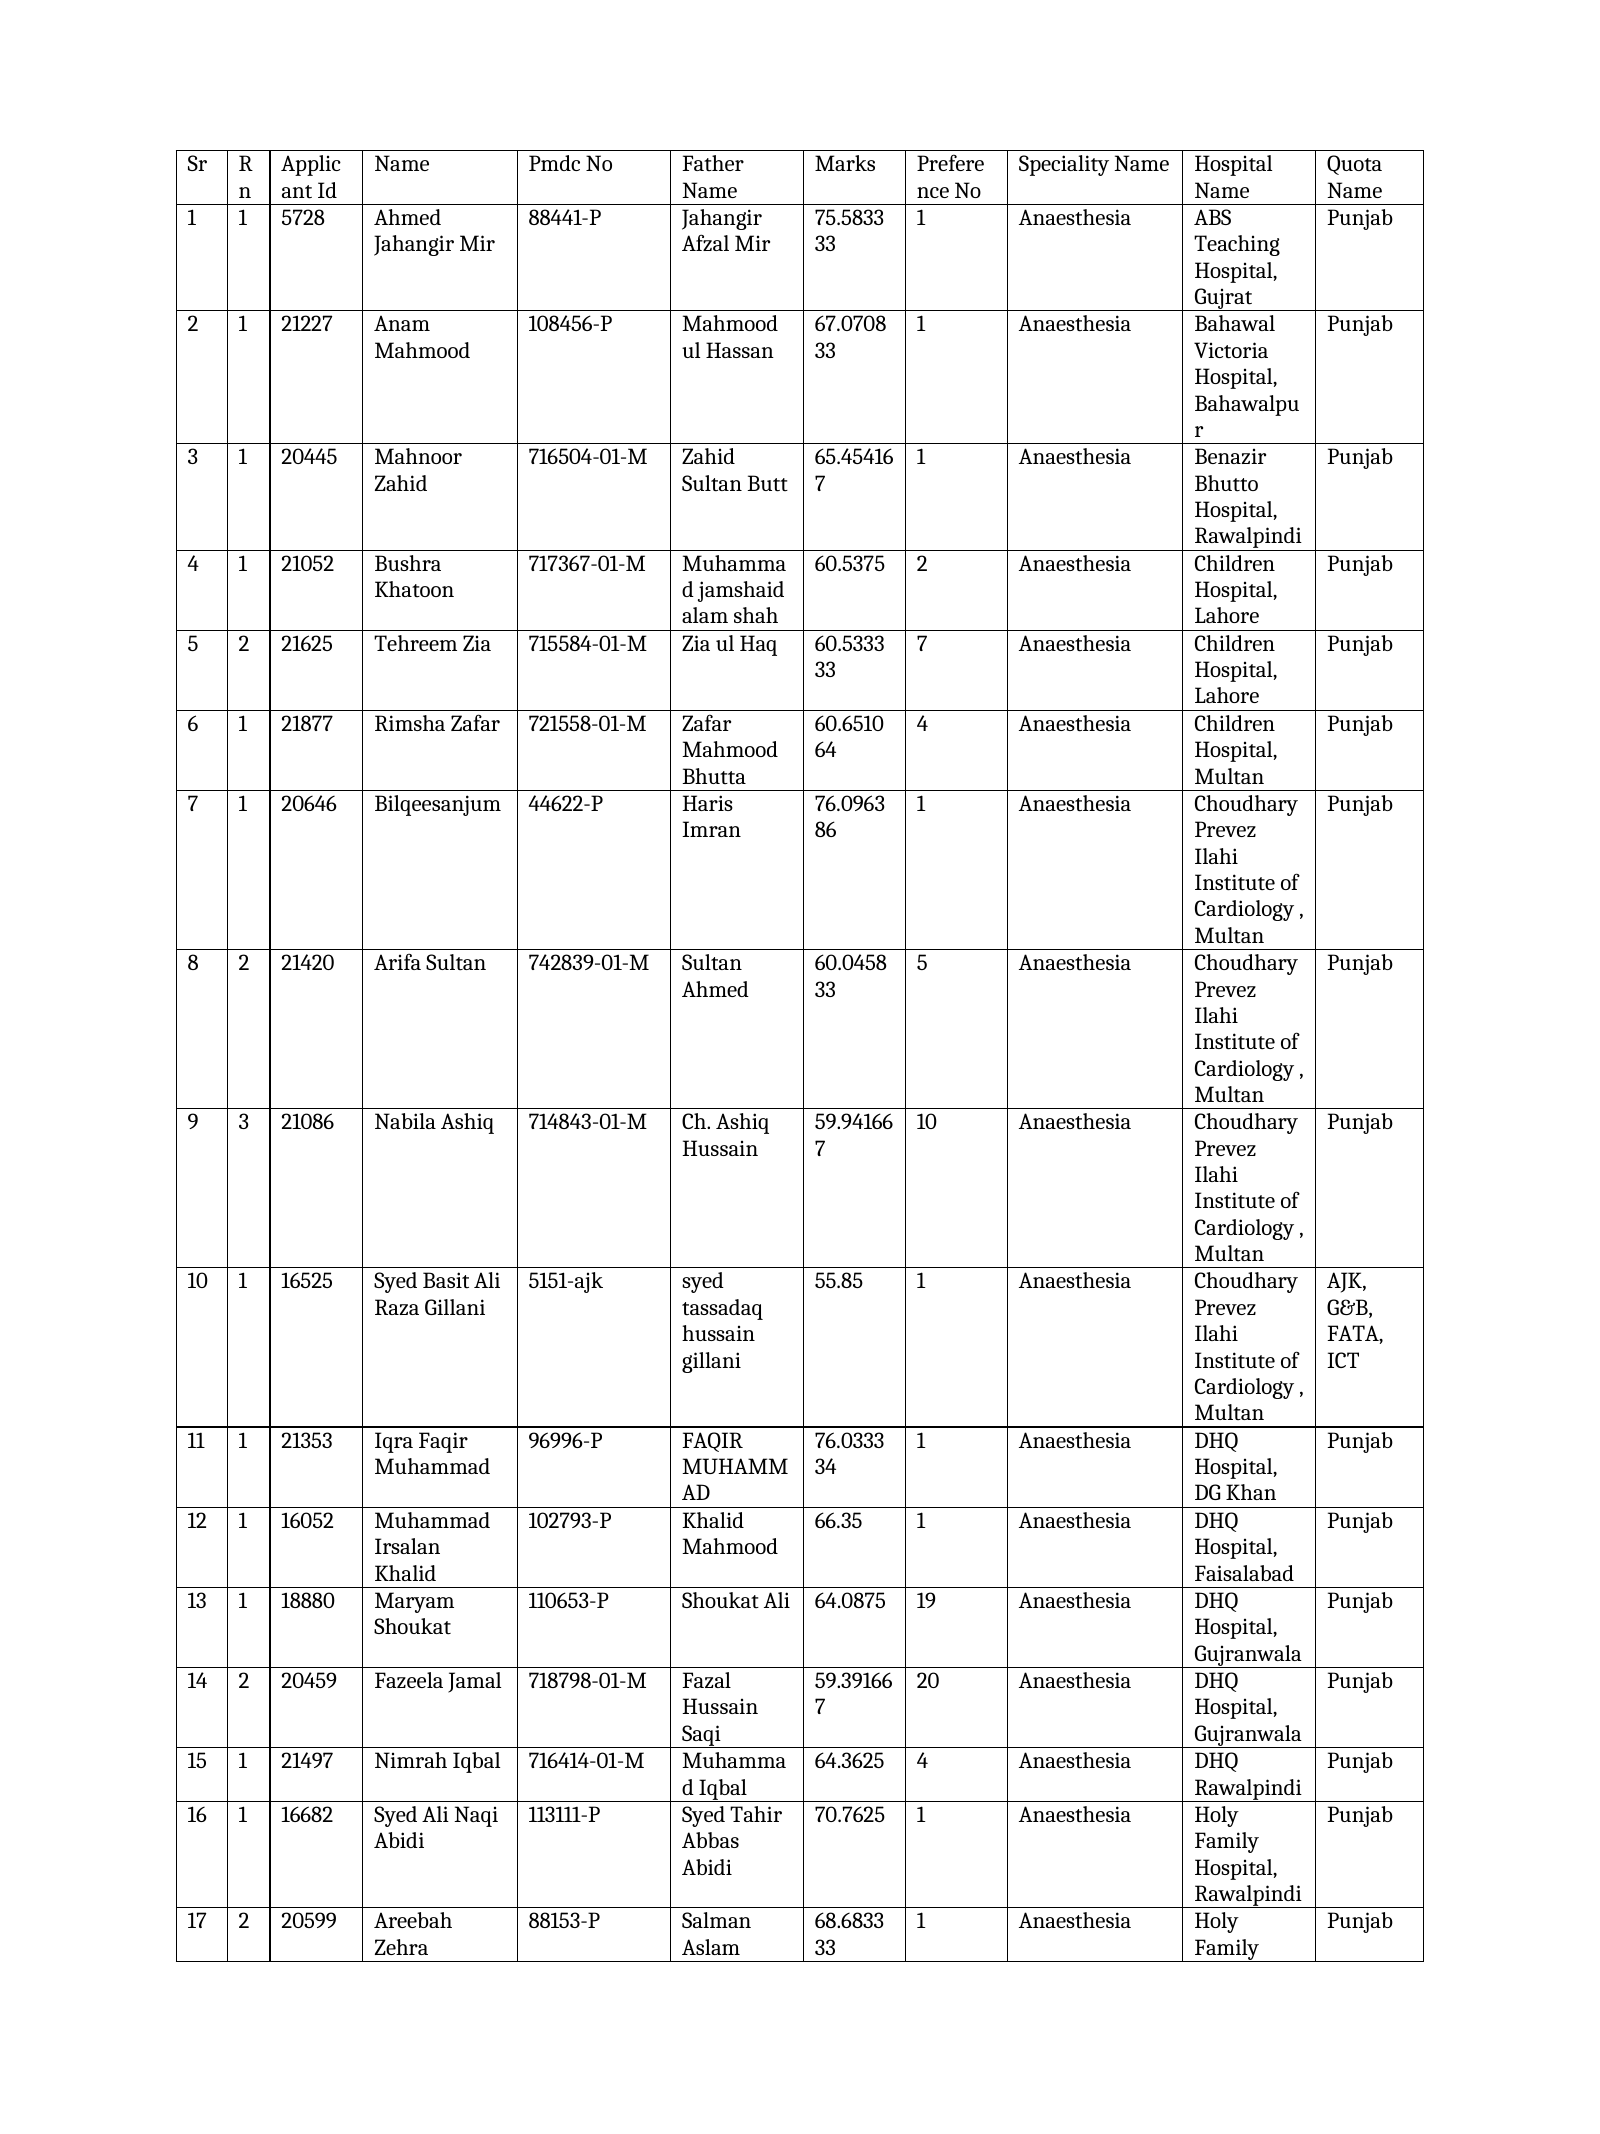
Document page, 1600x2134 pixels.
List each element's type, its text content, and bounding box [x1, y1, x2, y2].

table_cell 102793-P [518, 1508, 670, 1587]
table_cell 66.35 [804, 1508, 905, 1587]
table_cell Fazal Hussain Saqi [671, 1668, 803, 1747]
table_cell Anam Mahmood [363, 311, 517, 443]
table_cell Zia ul Haq [671, 631, 803, 710]
table_cell 1 [906, 311, 1007, 443]
table_cell 110653-P [518, 1588, 670, 1667]
table_header Hospital Name [1183, 151, 1315, 204]
table_cell 4 [906, 1748, 1007, 1801]
table_cell 20459 [271, 1668, 362, 1747]
table_cell Maryam Shoukat [363, 1588, 517, 1667]
table_cell 16052 [271, 1508, 362, 1587]
table_header Rn [228, 151, 269, 204]
table_cell 1 [906, 1908, 1007, 1961]
table_cell 1 [906, 791, 1007, 949]
table_cell Areebah Zehra [363, 1908, 517, 1961]
table_cell 1 [228, 711, 269, 790]
table_header Marks [804, 151, 905, 204]
table_cell Punjab [1316, 1802, 1423, 1907]
table_cell Anaesthesia [1008, 1588, 1182, 1667]
table_header Preference No [906, 151, 1007, 204]
table_header Quota Name [1316, 151, 1423, 204]
table_cell FAQIR MUHAMMAD [671, 1428, 803, 1507]
table_cell 65.454167 [804, 444, 905, 549]
table_cell Punjab [1316, 631, 1423, 710]
table_cell 717367-01-M [518, 551, 670, 629]
table_cell 5 [906, 950, 1007, 1108]
table_cell DHQ Hospital, Gujranwala [1183, 1588, 1315, 1667]
table_header Applicant Id [271, 151, 362, 204]
table_cell 21497 [271, 1748, 362, 1801]
table_cell 2 [906, 551, 1007, 629]
table_cell 714843-01-M [518, 1109, 670, 1267]
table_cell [1183, 1908, 1315, 1961]
table_cell 67.070833 [804, 311, 905, 443]
table_cell ABS Teaching Hospital, Gujrat [1183, 205, 1315, 310]
table_cell 14 [177, 1668, 227, 1747]
table_cell DHQ Hospital, Gujranwala [1183, 1668, 1315, 1747]
table_cell DHQ Hospital, Faisalabad [1183, 1508, 1315, 1587]
table_cell 59.941667 [804, 1109, 905, 1267]
table_cell Anaesthesia [1008, 551, 1182, 629]
table_header Pmdc No [518, 151, 670, 204]
table_cell Salman Aslam [671, 1908, 803, 1961]
table_cell Punjab [1316, 950, 1423, 1108]
table_cell Choudhary Prevez Ilahi Institute of Cardiology , Multan [1183, 791, 1315, 949]
table_cell Iqra Faqir Muhammad [363, 1428, 517, 1507]
table_cell Shoukat Ali [671, 1588, 803, 1667]
table_cell 8 [177, 950, 227, 1108]
table_cell 64.3625 [804, 1748, 905, 1801]
table_cell Anaesthesia [1008, 444, 1182, 549]
table_cell 44622-P [518, 791, 670, 949]
table_cell Anaesthesia [1008, 950, 1182, 1108]
table_cell 6 [177, 711, 227, 790]
table_cell Punjab [1316, 1668, 1423, 1747]
table_cell 20 [906, 1668, 1007, 1747]
table_cell 21625 [271, 631, 362, 710]
table_cell 21052 [271, 551, 362, 629]
table_cell Sultan Ahmed [671, 950, 803, 1108]
table_cell Anaesthesia [1008, 1508, 1182, 1587]
table_cell 1 [228, 791, 269, 949]
table_cell 2 [177, 311, 227, 443]
table_cell 10 [177, 1268, 227, 1426]
table_cell Syed Tahir Abbas Abidi [671, 1802, 803, 1907]
table_cell Khalid Mahmood [671, 1508, 803, 1587]
table_cell 716504-01-M [518, 444, 670, 549]
table_cell Children Hospital, Lahore [1183, 631, 1315, 710]
table_cell Zahid Sultan Butt [671, 444, 803, 549]
table_cell 4 [906, 711, 1007, 790]
table_header Father Name [671, 151, 803, 204]
table_cell 108456-P [518, 311, 670, 443]
table_cell 17 [177, 1908, 227, 1961]
table_cell Bushra Khatoon [363, 551, 517, 629]
table_cell Punjab [1316, 1588, 1423, 1667]
table_cell 16682 [271, 1802, 362, 1907]
table_cell 1 [906, 205, 1007, 310]
table_cell 721558-01-M [518, 711, 670, 790]
table_cell 60.533333 [804, 631, 905, 710]
table_cell 20445 [271, 444, 362, 549]
table_cell 21353 [271, 1428, 362, 1507]
table_cell 5728 [271, 205, 362, 310]
table_cell Punjab [1316, 791, 1423, 949]
table_cell 20599 [271, 1908, 362, 1961]
table_cell 7 [177, 791, 227, 949]
table_header Sr [177, 151, 227, 204]
table_cell 68.683333 [804, 1908, 905, 1961]
table_cell Syed Basit Ali Raza Gillani [363, 1268, 517, 1426]
table_cell 1 [228, 311, 269, 443]
table_header Speciality Name [1008, 151, 1182, 204]
table_cell 5 [177, 631, 227, 710]
table_cell 70.7625 [804, 1802, 905, 1907]
table_cell Choudhary Prevez Ilahi Institute of Cardiology , Multan [1183, 950, 1315, 1108]
table_cell 1 [228, 1268, 269, 1426]
table_cell 21877 [271, 711, 362, 790]
table_cell 2 [228, 1668, 269, 1747]
table_cell Punjab [1316, 551, 1423, 629]
table_cell 1 [228, 1588, 269, 1667]
table_cell Nabila Ashiq [363, 1109, 517, 1267]
table_cell 742839-01-M [518, 950, 670, 1108]
table_cell 16525 [271, 1268, 362, 1426]
table_cell AJK, G&B, FATA, ICT [1316, 1268, 1423, 1426]
table_cell Anaesthesia [1008, 1802, 1182, 1907]
table_cell Children Hospital, Multan [1183, 711, 1315, 790]
table_cell Anaesthesia [1008, 1109, 1182, 1267]
table_cell 1 [906, 1268, 1007, 1426]
table_cell Ahmed Jahangir Mir [363, 205, 517, 310]
table_cell Bilqeesanjum [363, 791, 517, 949]
table_cell syed tassadaq hussain gillani [671, 1268, 803, 1426]
table_cell Punjab [1316, 205, 1423, 310]
table_cell Nimrah Iqbal [363, 1748, 517, 1801]
table_cell 20646 [271, 791, 362, 949]
table_cell Anaesthesia [1008, 311, 1182, 443]
table_cell Punjab [1316, 1908, 1423, 1961]
table_cell 10 [906, 1109, 1007, 1267]
table_cell Anaesthesia [1008, 711, 1182, 790]
table_cell 21420 [271, 950, 362, 1108]
table_cell 3 [177, 444, 227, 549]
table_cell 1 [228, 1748, 269, 1801]
table_cell 1 [177, 205, 227, 310]
table_cell 1 [228, 1428, 269, 1507]
table_cell Holy Family Hospital, Rawalpindi [1183, 1802, 1315, 1907]
table_cell Haris Imran [671, 791, 803, 949]
table_cell Zafar Mahmood Bhutta [671, 711, 803, 790]
table_cell 88441-P [518, 205, 670, 310]
table_cell Tehreem Zia [363, 631, 517, 710]
table_cell Punjab [1316, 1428, 1423, 1507]
table_cell Anaesthesia [1008, 1748, 1182, 1801]
table_cell Anaesthesia [1008, 631, 1182, 710]
table_cell Anaesthesia [1008, 1268, 1182, 1426]
table_cell 19 [906, 1588, 1007, 1667]
table_cell 4 [177, 551, 227, 629]
table_cell Bahawal Victoria Hospital, Bahawalpur [1183, 311, 1315, 443]
table_cell Choudhary Prevez Ilahi Institute of Cardiology , Multan [1183, 1109, 1315, 1267]
table_cell DHQ Hospital, DG Khan [1183, 1428, 1315, 1507]
table_cell 21086 [271, 1109, 362, 1267]
table_cell Fazeela Jamal [363, 1668, 517, 1747]
table_cell Anaesthesia [1008, 205, 1182, 310]
table_cell 76.096386 [804, 791, 905, 949]
table_cell 1 [228, 444, 269, 549]
table_cell 715584-01-M [518, 631, 670, 710]
table_cell 13 [177, 1588, 227, 1667]
table_cell Benazir Bhutto Hospital, Rawalpindi [1183, 444, 1315, 549]
table_cell DHQ Rawalpindi [1183, 1748, 1315, 1801]
table_cell Punjab [1316, 444, 1423, 549]
table_cell 1 [228, 1802, 269, 1907]
table_cell 716414-01-M [518, 1748, 670, 1801]
table_cell 60.5375 [804, 551, 905, 629]
table_cell Choudhary Prevez Ilahi Institute of Cardiology , Multan [1183, 1268, 1315, 1426]
table_cell 2 [228, 631, 269, 710]
table_cell 59.391667 [804, 1668, 905, 1747]
table_cell Muhammad jamshaid alam shah [671, 551, 803, 629]
table_cell 2 [228, 950, 269, 1108]
table_cell Muhammad Iqbal [671, 1748, 803, 1801]
table_cell 96996-P [518, 1428, 670, 1507]
table_cell Punjab [1316, 1508, 1423, 1587]
table_cell 76.033334 [804, 1428, 905, 1507]
table_cell Arifa Sultan [363, 950, 517, 1108]
table_cell 2 [228, 1908, 269, 1961]
table_cell Anaesthesia [1008, 1668, 1182, 1747]
table_cell Punjab [1316, 311, 1423, 443]
table_cell Children Hospital, Lahore [1183, 551, 1315, 629]
table_cell Punjab [1316, 1109, 1423, 1267]
table_cell 1 [906, 1802, 1007, 1907]
table_cell 1 [906, 1508, 1007, 1587]
table_cell 60.045833 [804, 950, 905, 1108]
table_cell 718798-01-M [518, 1668, 670, 1747]
table_cell 9 [177, 1109, 227, 1267]
table_cell 16 [177, 1802, 227, 1907]
table_cell Syed Ali Naqi Abidi [363, 1802, 517, 1907]
table_cell 12 [177, 1508, 227, 1587]
table_cell Mahnoor Zahid [363, 444, 517, 549]
table_cell 55.85 [804, 1268, 905, 1426]
table_cell Muhammad Irsalan Khalid [363, 1508, 517, 1587]
table_cell Anaesthesia [1008, 1428, 1182, 1507]
table_cell 7 [906, 631, 1007, 710]
table_cell 113111-P [518, 1802, 670, 1907]
table_cell 60.651064 [804, 711, 905, 790]
table_cell Punjab [1316, 1748, 1423, 1801]
table_cell Ch. Ashiq Hussain [671, 1109, 803, 1267]
table_cell Jahangir Afzal Mir [671, 205, 803, 310]
table_cell Mahmood ul Hassan [671, 311, 803, 443]
table_cell 1 [228, 551, 269, 629]
table_cell 1 [228, 1508, 269, 1587]
table_cell 75.583333 [804, 205, 905, 310]
table_cell Anaesthesia [1008, 791, 1182, 949]
table_cell 21227 [271, 311, 362, 443]
table_cell 15 [177, 1748, 227, 1801]
table_cell Punjab [1316, 711, 1423, 790]
table_cell Anaesthesia [1008, 1908, 1182, 1961]
table_cell 5151-ajk [518, 1268, 670, 1426]
table_cell 1 [906, 444, 1007, 549]
table_cell 3 [228, 1109, 269, 1267]
table_cell 11 [177, 1428, 227, 1507]
table_cell 1 [228, 205, 269, 310]
table_cell 88153-P [518, 1908, 670, 1961]
table_header Name [363, 151, 517, 204]
table_cell Rimsha Zafar [363, 711, 517, 790]
table_cell 18880 [271, 1588, 362, 1667]
table_cell 1 [906, 1428, 1007, 1507]
table_cell 64.0875 [804, 1588, 905, 1667]
